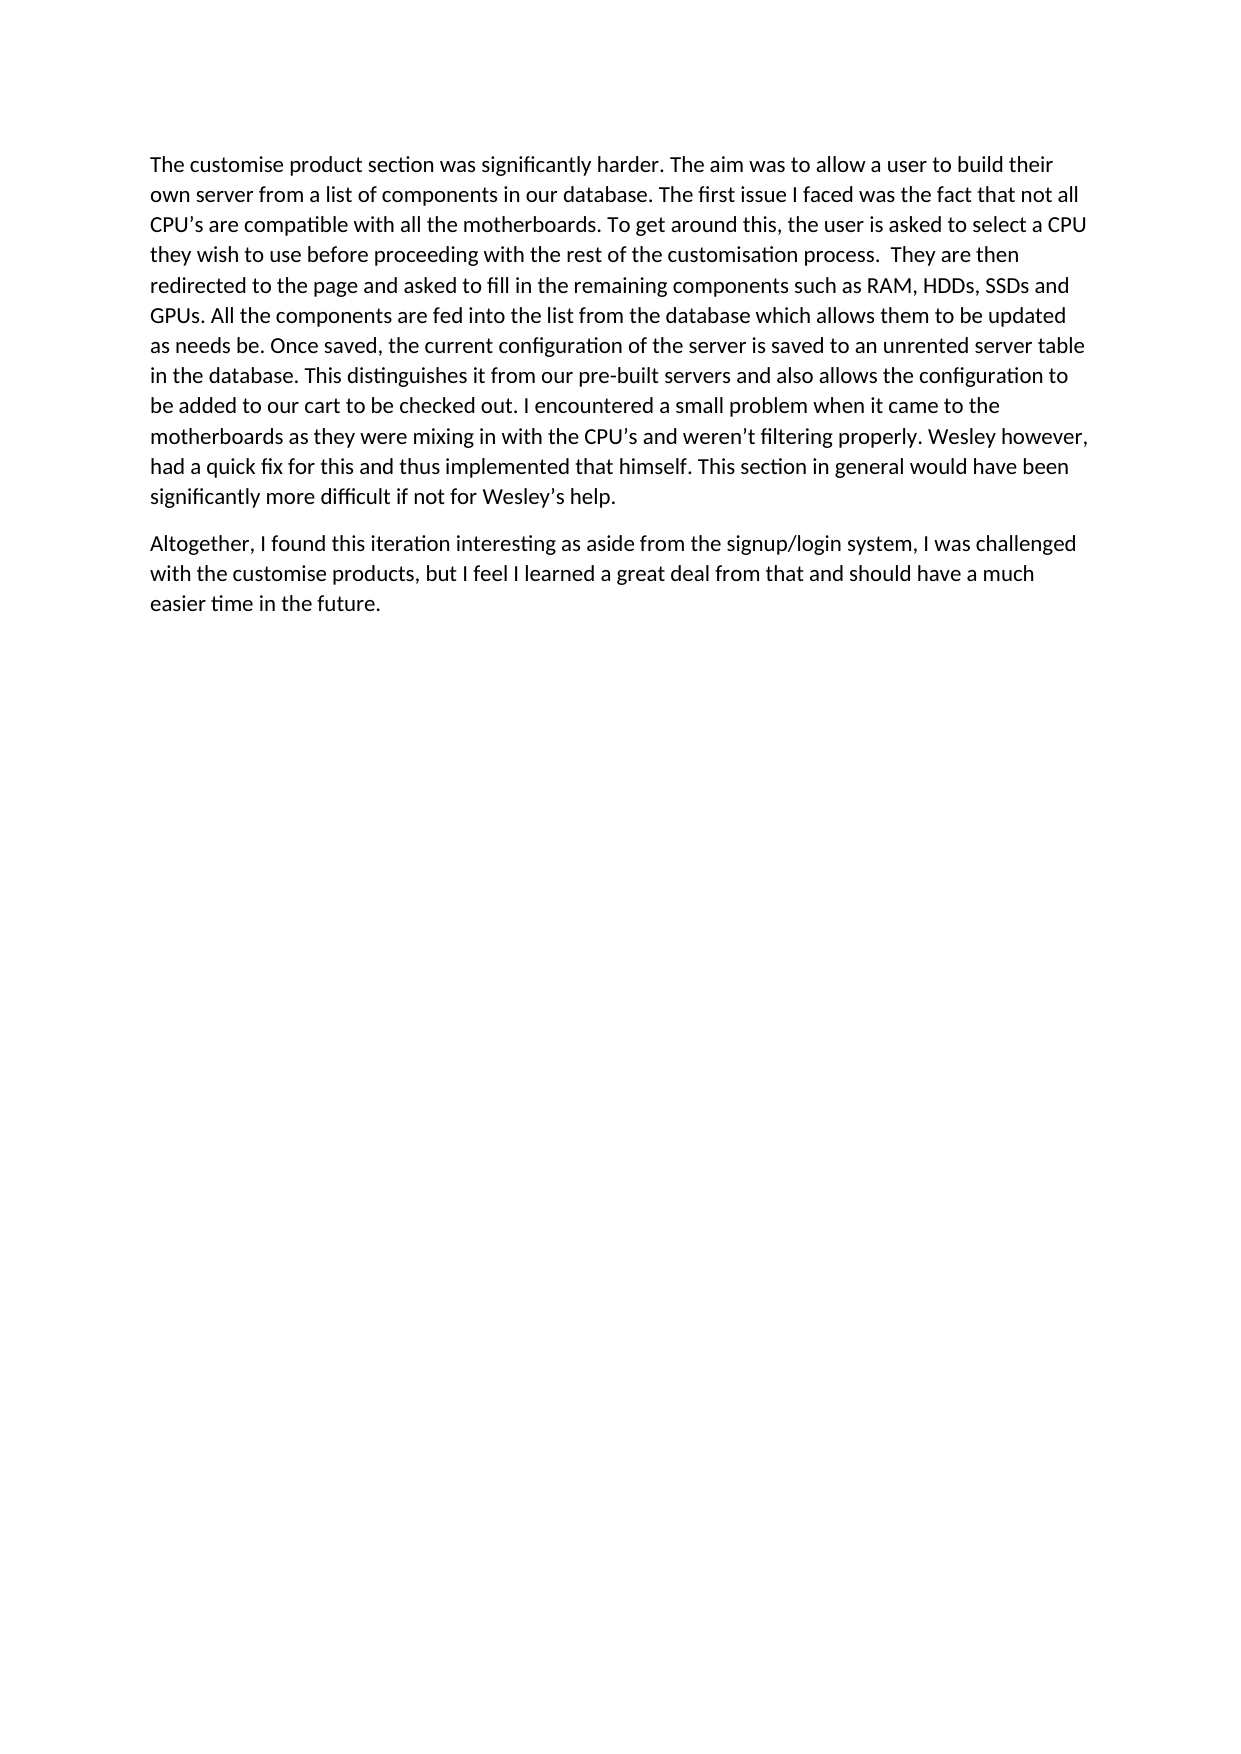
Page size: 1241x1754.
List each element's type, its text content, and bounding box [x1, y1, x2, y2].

text Altogether, I found this iteration interesting as aside from the signup/login system, I was challenged with the customise products, but I feel I learned a great deal from that and should have a much easier time in the future. [150, 529, 1090, 618]
text The customise product section was significantly harder. The aim was to allow a user to build their own server from a list of components in our database. The first issue I faced was the fact that not all CPU’s are compatible with all the motherboards. To get around this, the user is asked to select a CPU they wish to use before proceeding with the rest of the customisation process. They are then redirected to the page and asked to fill in the remaining components such as RAM, HDDs, SSDs and GPUs. All the components are fed into the list from the database which allows them to be updated as needs be. Once saved, the current configuration of the server is saved to an unrented server table in the database. This distinguishes it from our pre-built servers and also allows the configuration to be added to our cart to be checked out. I encountered a small problem when it came to the motherboards as they were mixing in with the CPU’s and weren’t filtering properly. Wesley however, had a quick fix for this and thus implemented that himself. This section in general would have been significantly more difficult if not for Wesley’s help. [150, 150, 1090, 510]
